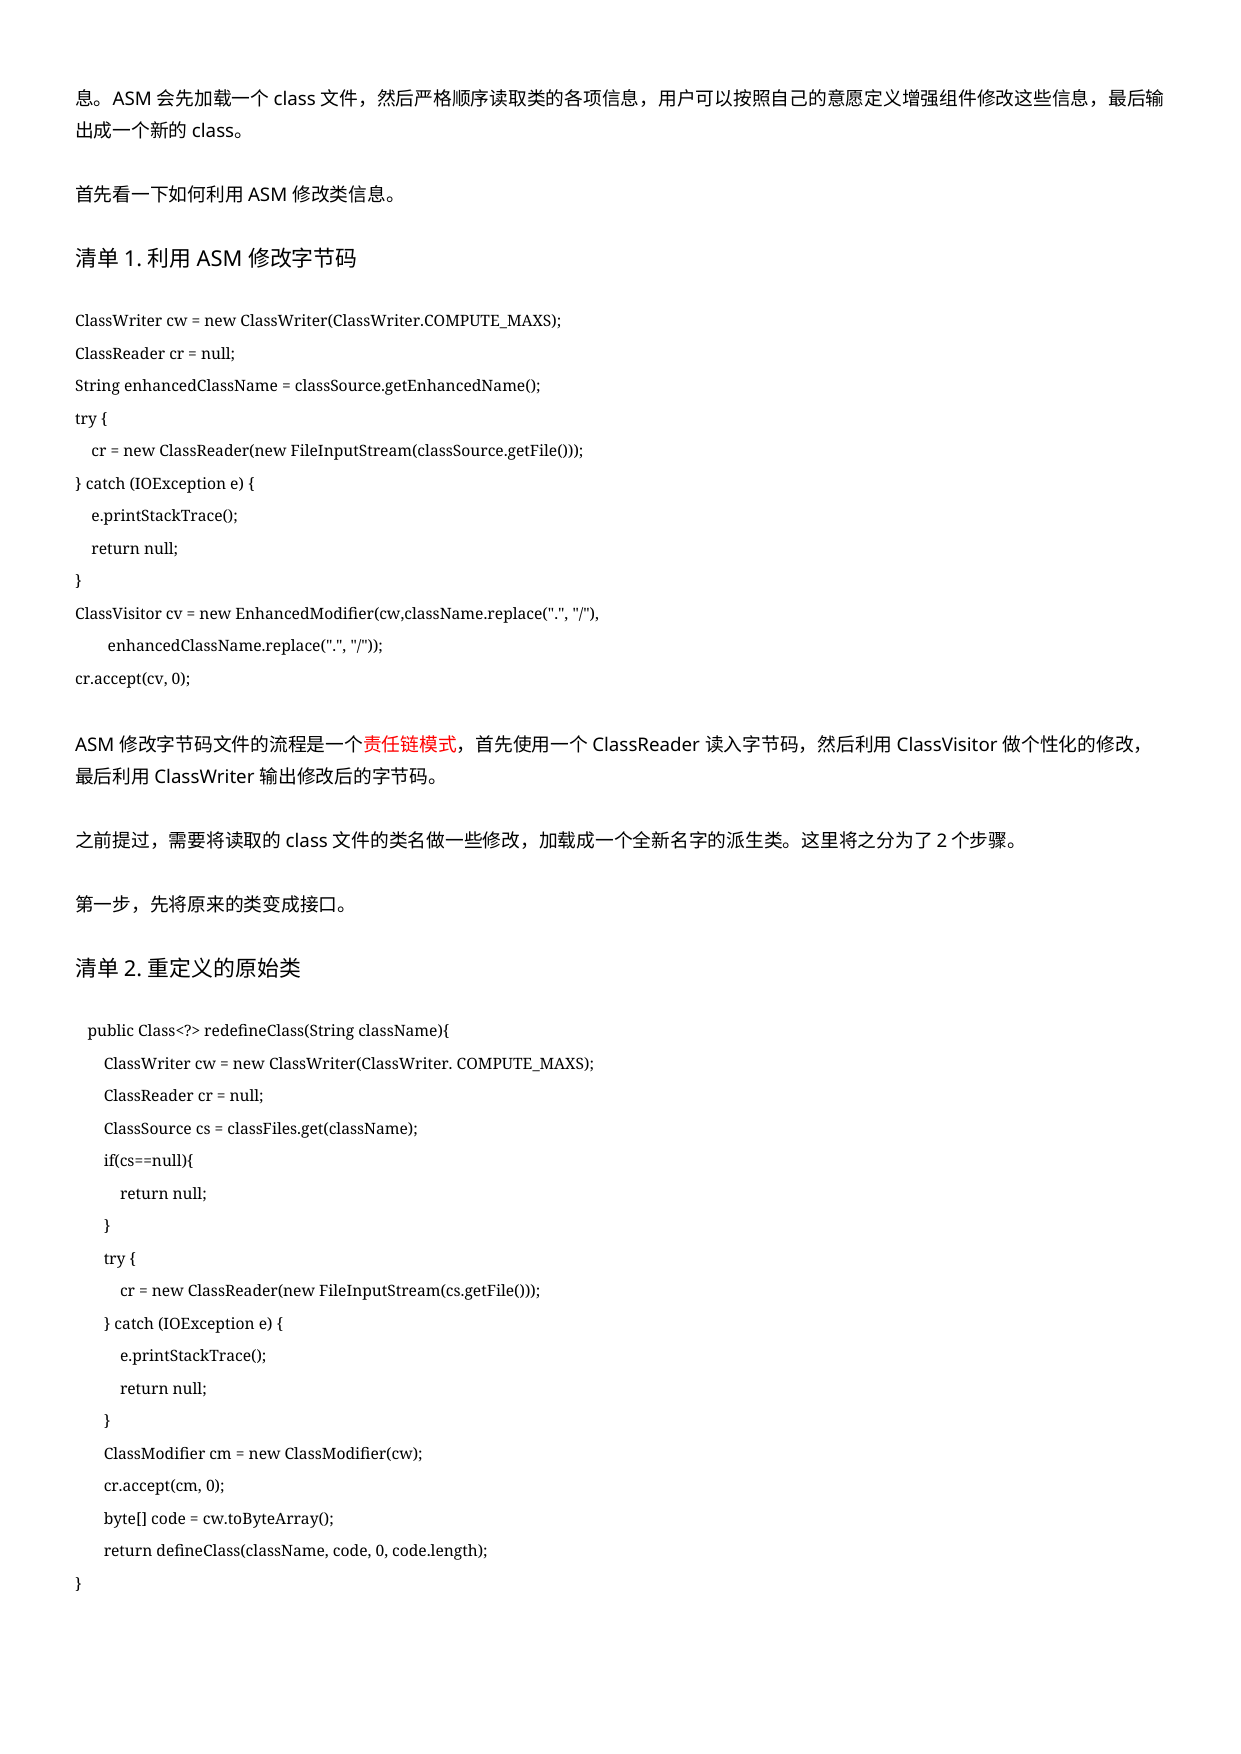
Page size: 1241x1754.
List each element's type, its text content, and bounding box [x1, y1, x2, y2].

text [75, 81, 1165, 146]
text 清单 1. 利用 ASM 修改字节码 [75, 241, 1165, 273]
text 第一步，先将原来的类变成接口。 [75, 887, 1165, 919]
text ASM 修改字节码文件的流程是一个责任链模式，首先使用一个 ClassReader 读入字节码，然后利用 ClassVisitor 做个性化的修改，最后利用 ClassWriter 输出修改后的字节码。 [75, 727, 1165, 792]
table_header ClassWriter cw = new ClassWriter(ClassWriter.COMPUTE_MAXS); ClassReader cr = null; String enhancedClassName = classSource.getEnhancedName(); try { cr = new ClassReader(new FileInputStream(classSource.getFile())); } catch (IOException e) { e.printStackTrace(); return null; } ClassVisitor cv = new EnhancedModifier(cw,className.replace(".", "/"), enhancedClassName.replace(".", "/")); cr.accept(cv, 0); [75, 305, 989, 727]
text 清单 2. 重定义的原始类 [75, 951, 1165, 983]
table_header public Class<?> redefineClass(String className){ ClassWriter cw = new ClassWriter(ClassWriter. COMPUTE_MAXS); ClassReader cr = null; ClassSource cs = classFiles.get(className); if(cs==null){ return null; } try { cr = new ClassReader(new FileInputStream(cs.getFile())); } catch (IOException e) { e.printStackTrace(); return null; } ClassModifier cm = new ClassModifier(cw); cr.accept(cm, 0); byte[] code = cw.toByteArray(); return defineClass(className, code, 0, code.length); } [75, 1015, 989, 1632]
text 之前提过，需要将读取的 class 文件的类名做一些修改，加载成一个全新名字的派生类。这里将之分为了2个步骤。 [75, 823, 1165, 856]
text 首先看一下如何利用 ASM 修改类信息。 [75, 177, 1165, 209]
